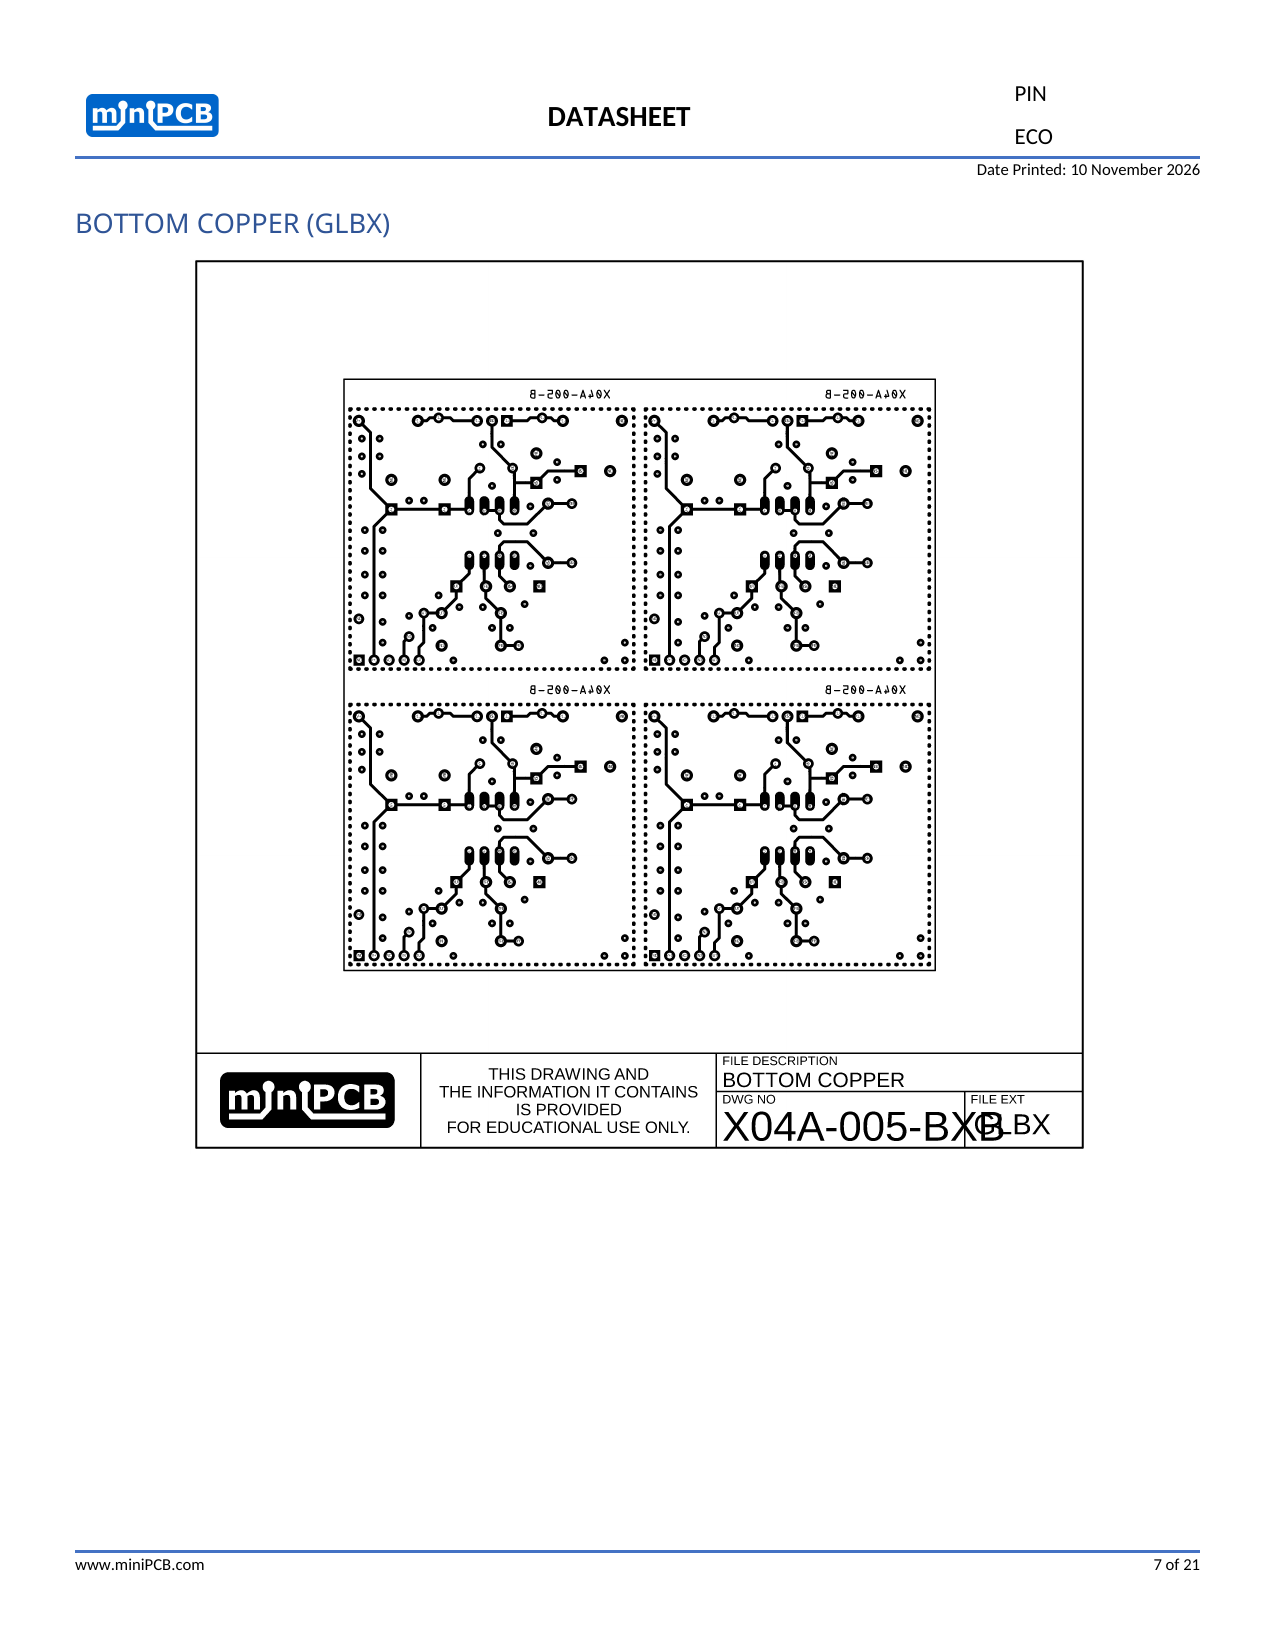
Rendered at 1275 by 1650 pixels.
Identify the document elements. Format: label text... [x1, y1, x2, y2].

picture [86, 94, 219, 137]
picture [190, 259, 1085, 1154]
subtitle BOTTOM COPPER (GLBX) [75, 204, 1200, 241]
